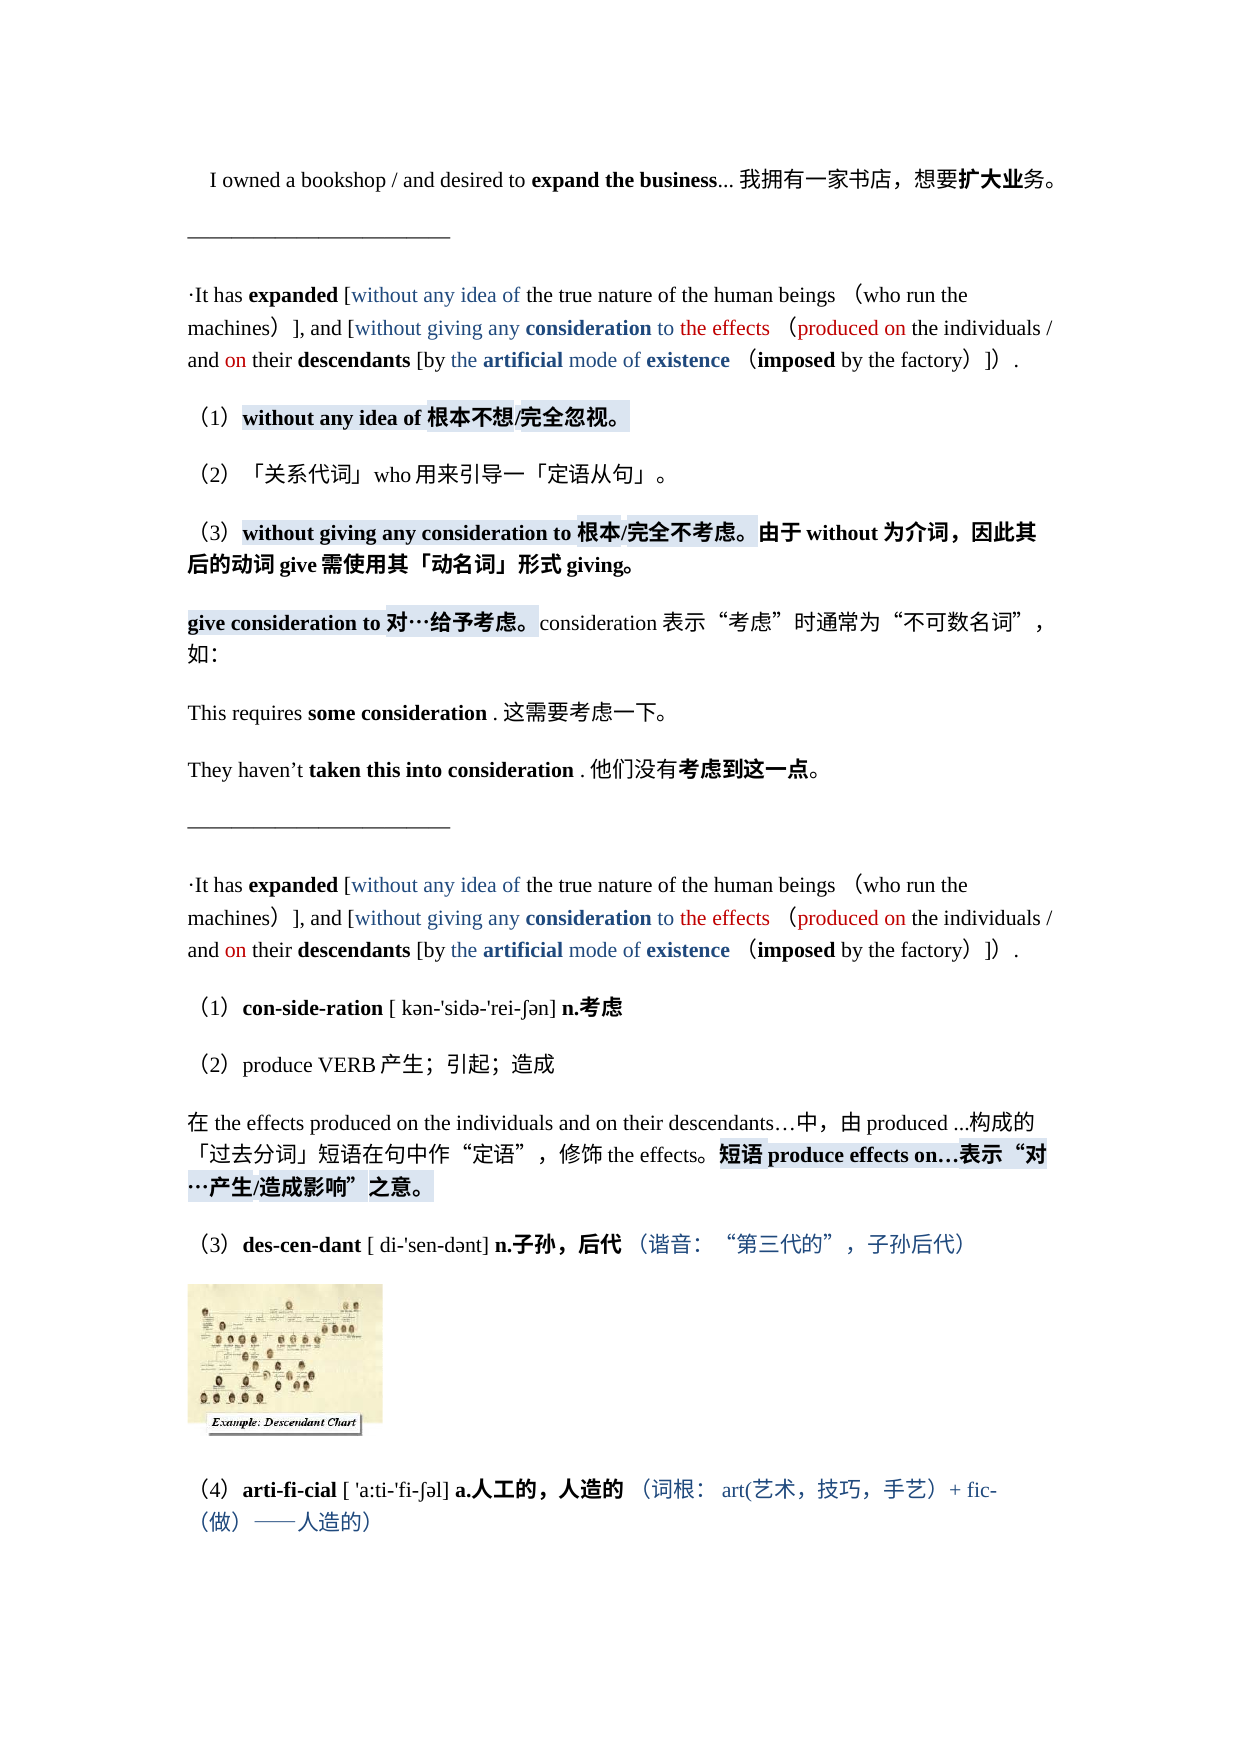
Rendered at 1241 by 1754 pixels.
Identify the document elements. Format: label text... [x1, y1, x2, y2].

picture [187, 1284, 383, 1436]
text （4）arti-fi-cial [ 'a:ti-'fi-ʃәl] a.人工的，人造的 （词根： art(艺术，技巧，手艺）+ fic-（做）——人造的） [187, 1472, 1053, 1537]
text （1）con-side-ration [ kәn-'sidә-'rei-ʃәn] n.考虑 [187, 989, 1053, 1022]
text （3）des-cen-dant [ di-'sen-dәnt] n.子孙，后代 （谐音：“第三代的”，子孙后代） [187, 1227, 1053, 1259]
text ———————————— [187, 809, 1053, 842]
text （2）「关系代词」who用来引导一「定语从句」。 [187, 457, 1053, 489]
text This requires some consideration . 这需要考虑一下。 [187, 694, 1053, 727]
text 在 the effects produced on the individuals and on their descendants…中，由produced ...构成的「过去分词」短语在句中作“定语”，修饰the effects。短语produce effects on…表示“对…产生/造成影响”之意。 [187, 1104, 1053, 1202]
text （3）without giving any consideration to 根本/完全不考虑。由于without 为介词，因此其后的动词give需使用其「动名词」形式giving。 [187, 514, 1053, 579]
text ·It has expanded [without any idea of the true nature of the human beings （who run the machines）], and [without giving any consideration to the effects （produced on the individuals / and on their descendants [by the artificial mode of existence （imposed by the factory）]）. [187, 277, 1053, 374]
text （1）without any idea of 根本不想/完全忽视。 [187, 399, 1053, 432]
text I owned a bookshop / and desired to expand the business... 我拥有一家书店，想要扩大业务。 [187, 162, 1053, 194]
text （2）produce VERB产生；引起；造成 [187, 1047, 1053, 1079]
text ·It has expanded [without any idea of the true nature of the human beings （who run the machines）], and [without giving any consideration to the effects （produced on the individuals / and on their descendants [by the artificial mode of existence （imposed by the factory）]）. [187, 867, 1053, 964]
text ———————————— [187, 219, 1053, 252]
text They haven’t taken this into consideration . 他们没有考虑到这一点。 [187, 752, 1053, 784]
text give consideration to 对…给予考虑。consideration 表示“考虑”时通常为“不可数名词”，如： [187, 604, 1053, 669]
